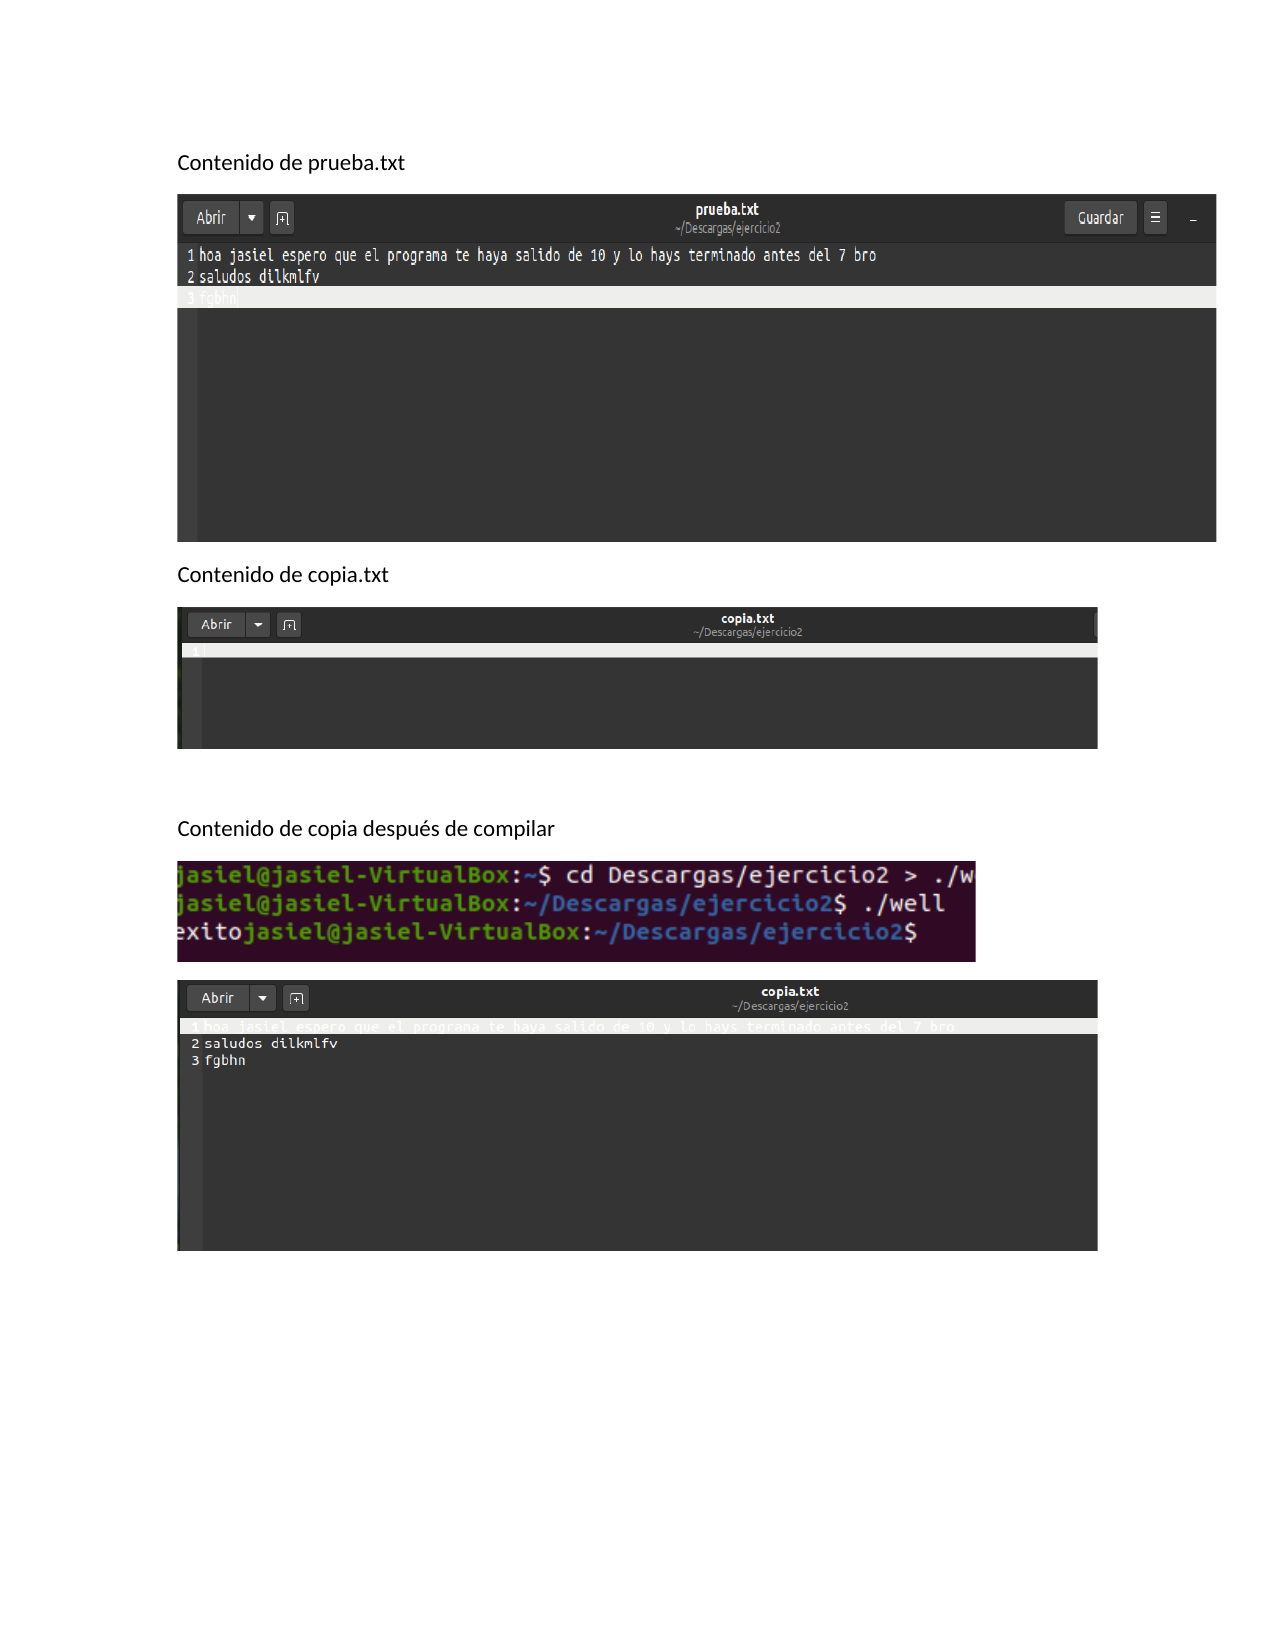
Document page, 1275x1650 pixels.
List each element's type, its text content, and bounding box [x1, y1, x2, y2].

picture [177, 194, 1217, 542]
text Contenido de copia después de compilar [177, 814, 1098, 843]
picture [177, 980, 1098, 1251]
text Contenido de prueba.txt [177, 148, 1098, 176]
picture [177, 861, 976, 962]
picture [177, 607, 1098, 749]
text Contenido de copia.txt [177, 560, 1098, 588]
